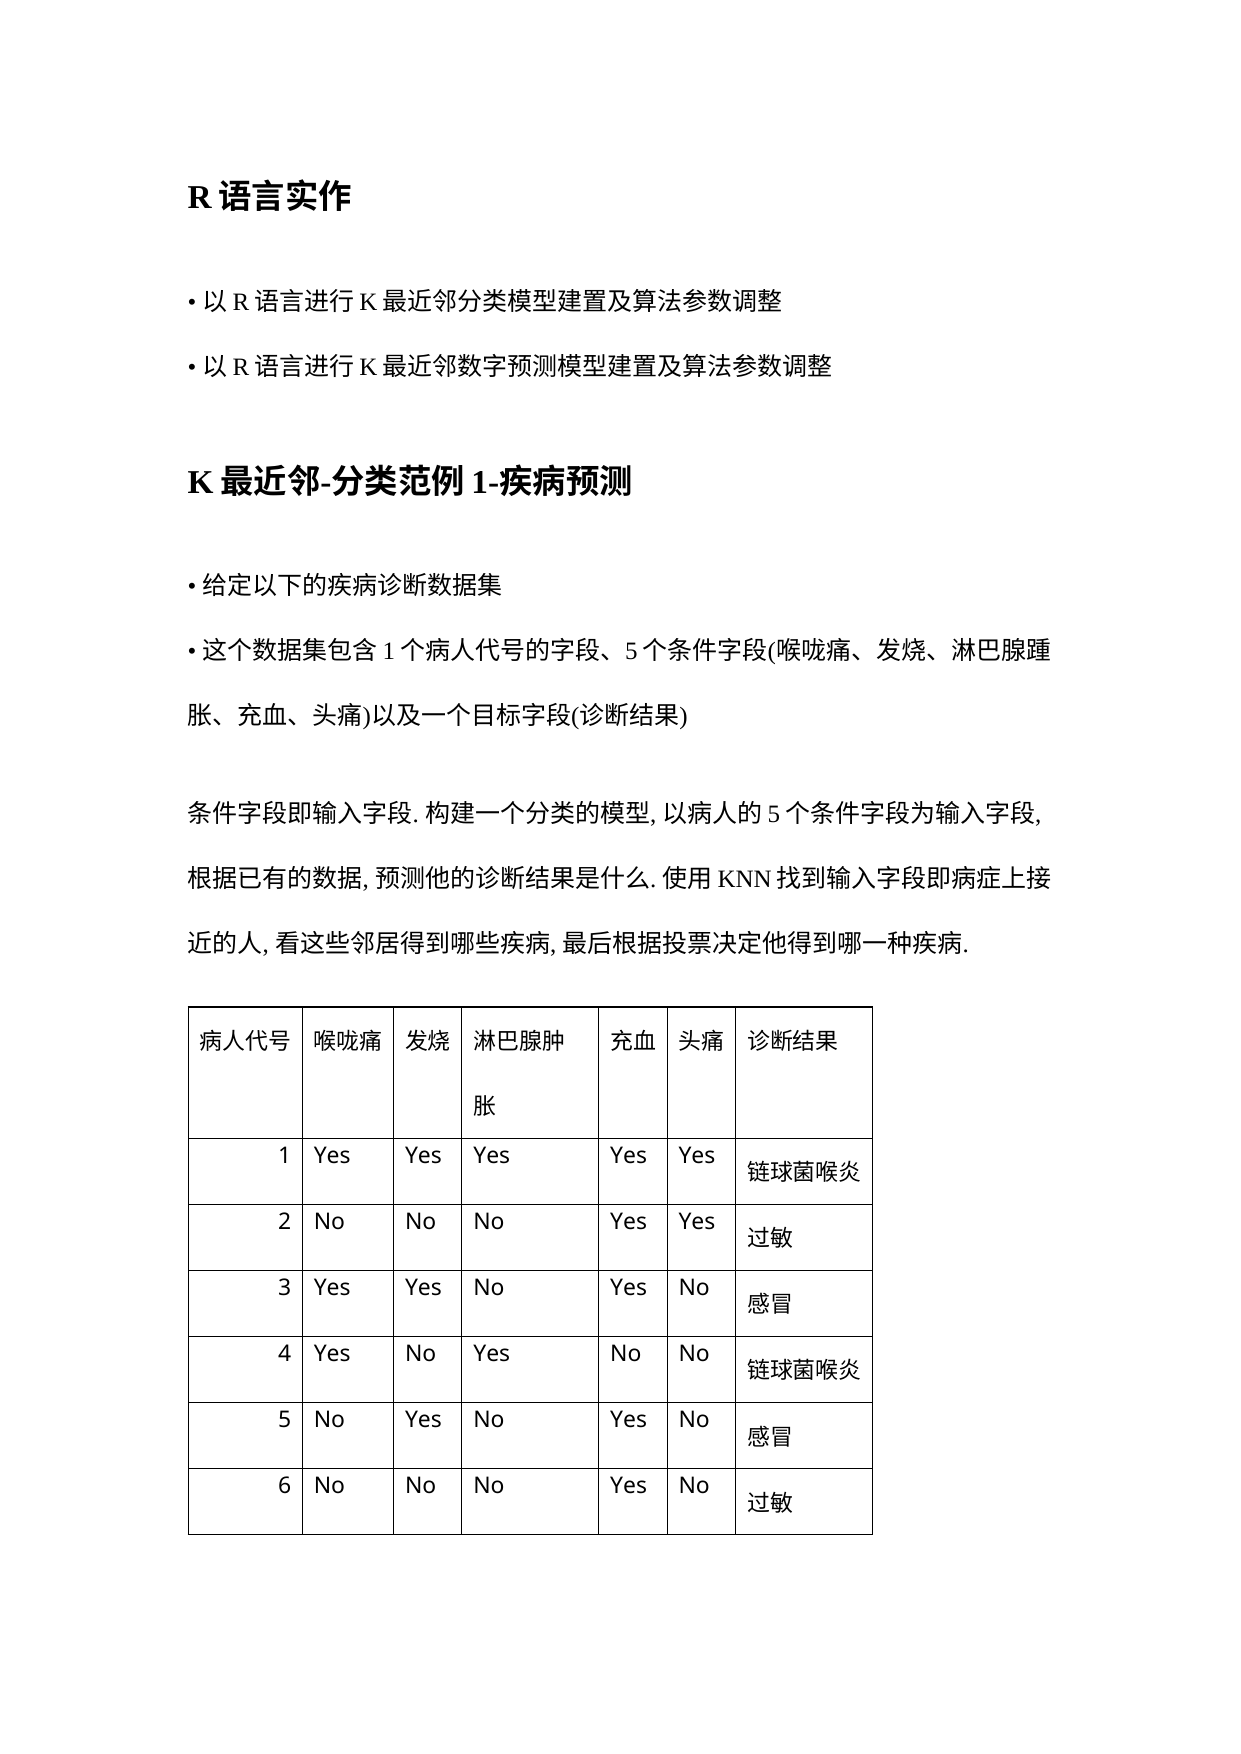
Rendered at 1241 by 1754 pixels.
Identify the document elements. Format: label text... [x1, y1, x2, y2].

table_cell No [668, 1337, 735, 1402]
table_cell Yes [462, 1139, 598, 1203]
table_cell Yes [599, 1205, 667, 1269]
subtitle K最近邻-分类范例1-疾病预测 [187, 446, 1053, 511]
text • 以R语言进行K最近邻数字预测模型建置及算法参数调整 [187, 332, 1053, 397]
table_cell No [668, 1271, 735, 1336]
table_cell No [668, 1469, 735, 1534]
table_cell 2 [189, 1205, 302, 1269]
table_cell 1 [189, 1139, 302, 1203]
table_cell 链球菌喉炎 [736, 1139, 872, 1203]
table_header 充血 [599, 1008, 667, 1137]
table_cell No [303, 1403, 393, 1468]
table_cell No [394, 1337, 461, 1402]
table_cell No [394, 1205, 461, 1269]
table_cell No [303, 1205, 393, 1269]
table_cell No [303, 1469, 393, 1534]
table_cell Yes [599, 1469, 667, 1534]
text • 这个数据集包含1个病人代号的字段、5个条件字段(喉咙痛、发烧、淋巴腺踵胀、充血、头痛)以及一个目标字段(诊断结果) [187, 616, 1053, 746]
text • 以R语言进行K最近邻分类模型建置及算法参数调整 [187, 267, 1053, 332]
table_cell Yes [462, 1337, 598, 1402]
table_cell Yes [599, 1403, 667, 1468]
table_cell No [462, 1403, 598, 1468]
table_cell No [462, 1469, 598, 1534]
table_cell Yes [599, 1139, 667, 1203]
table_cell Yes [303, 1337, 393, 1402]
table_cell No [668, 1403, 735, 1468]
table_cell Yes [394, 1271, 461, 1336]
table_header 病人代号 [189, 1008, 302, 1137]
table_header 发烧 [394, 1008, 461, 1137]
text 条件字段即输入字段. 构建一个分类的模型, 以病人的5个条件字段为输入字段, 根据已有的数据, 预测他的诊断结果是什么. 使用KNN找到输入字段即病症上接近的人, 看这些邻居得到哪些疾病, 最后根据投票决定他得到哪一种疾病. [187, 779, 1053, 974]
table_cell Yes [303, 1271, 393, 1336]
table_cell 6 [189, 1469, 302, 1534]
table_cell Yes [394, 1403, 461, 1468]
table_header 淋巴腺肿胀 [462, 1008, 598, 1137]
table_header 头痛 [668, 1008, 735, 1137]
table_header 诊断结果 [736, 1008, 872, 1137]
table_cell 链球菌喉炎 [736, 1337, 872, 1402]
table_cell No [394, 1469, 461, 1534]
table_cell 感冒 [736, 1403, 872, 1468]
table_cell 过敏 [736, 1469, 872, 1534]
subtitle R语言实作 [187, 162, 1053, 227]
table_cell No [462, 1205, 598, 1269]
table_cell 过敏 [736, 1205, 872, 1269]
table_cell Yes [303, 1139, 393, 1203]
table_cell 感冒 [736, 1271, 872, 1336]
table_cell Yes [599, 1271, 667, 1336]
table_cell No [462, 1271, 598, 1336]
table_cell Yes [668, 1139, 735, 1203]
text • 给定以下的疾病诊断数据集 [187, 551, 1053, 616]
table_cell No [599, 1337, 667, 1402]
table_cell Yes [394, 1139, 461, 1203]
table_cell 4 [189, 1337, 302, 1402]
table_header 喉咙痛 [303, 1008, 393, 1137]
table_cell 3 [189, 1271, 302, 1336]
table_cell 5 [189, 1403, 302, 1468]
table_cell Yes [668, 1205, 735, 1269]
